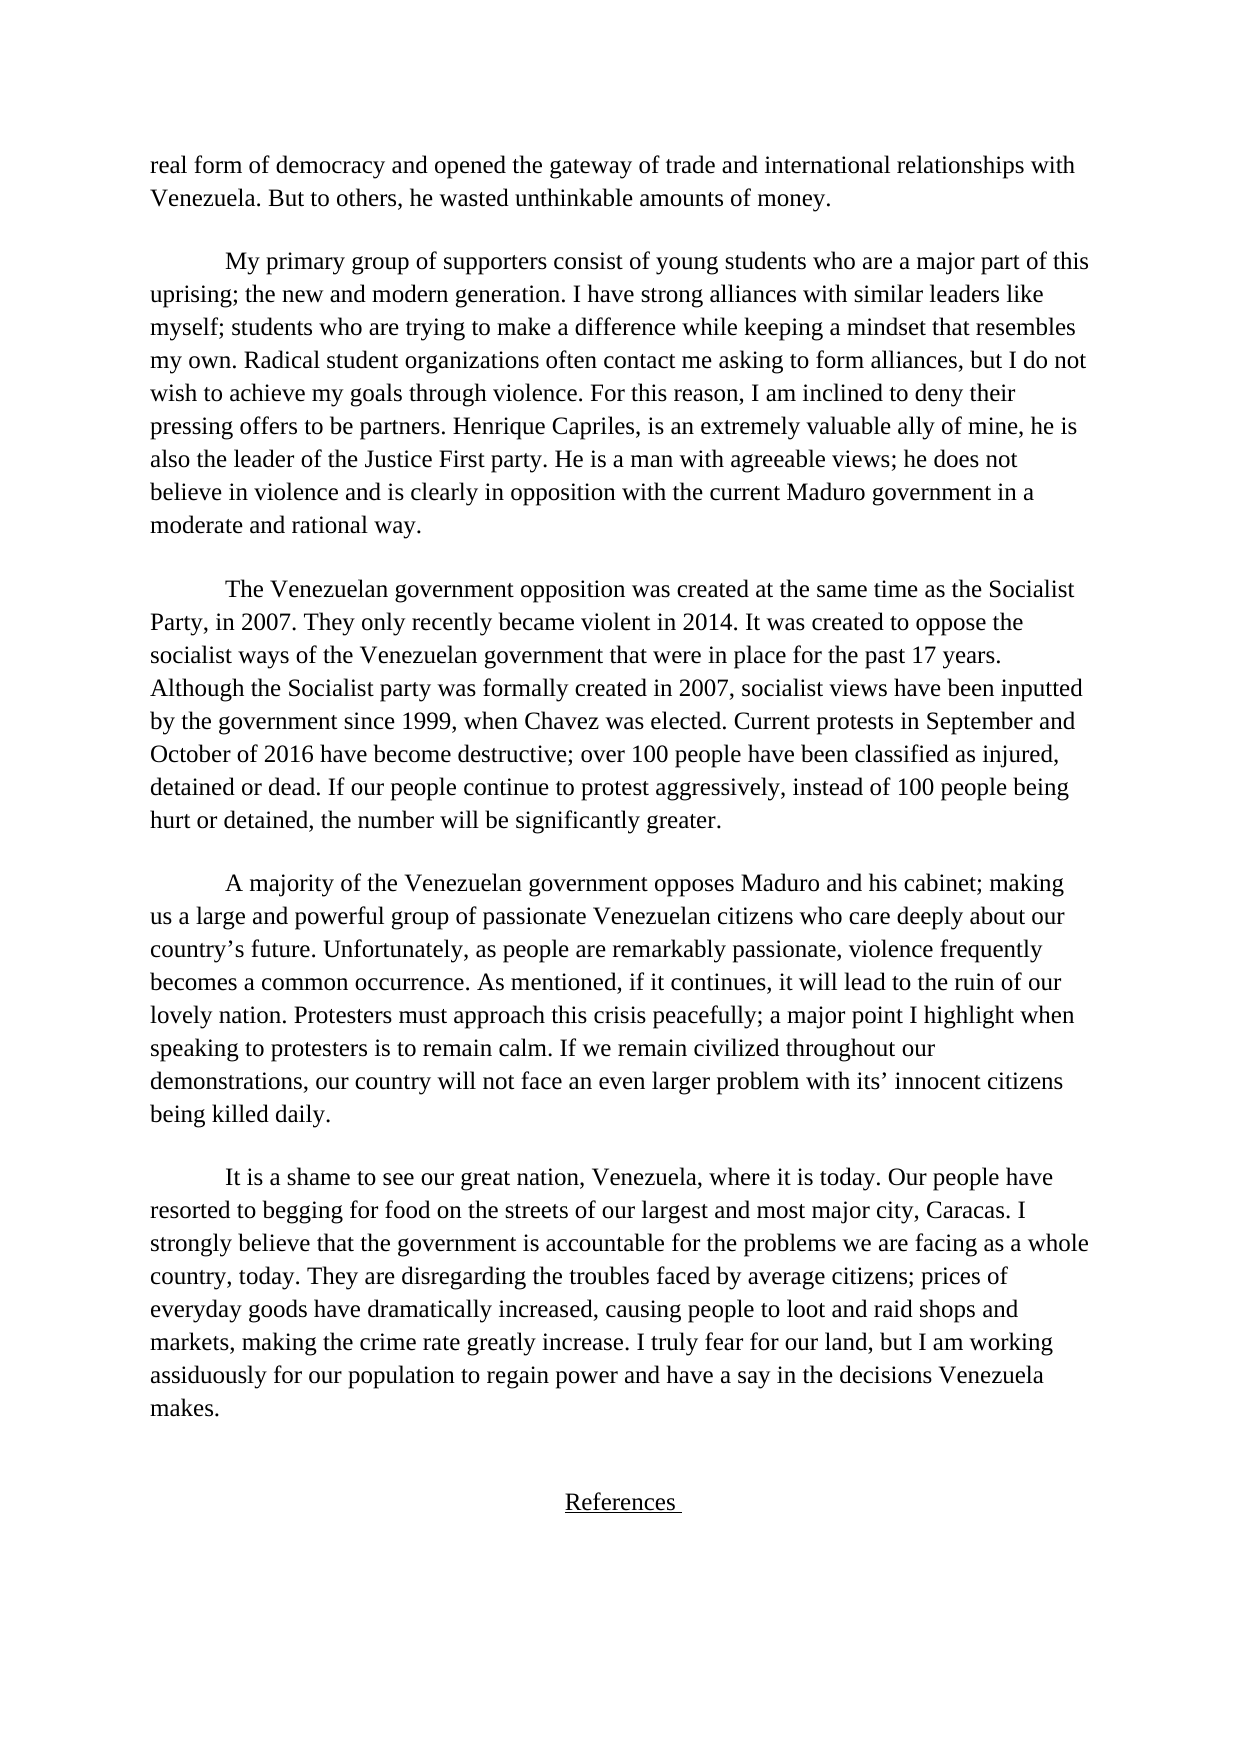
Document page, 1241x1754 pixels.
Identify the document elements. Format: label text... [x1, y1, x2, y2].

text It is a shame to see our great nation, Venezuela, where it is today. Our people have resorted to begging for food on the streets of our largest and most major city, Caracas. I strongly believe that the government is accountable for the problems we are facing as a whole country, today. They are disregarding the troubles faced by average citizens; prices of everyday goods have dramatically increased, causing people to loot and raid shops and markets, making the crime rate greatly increase. I truly fear for our land, but I am working assiduously for our population to regain power and have a say in the decisions Venezuela makes. [150, 1162, 1090, 1422]
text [150, 150, 1090, 212]
text A majority of the Venezuelan government opposes Maduro and his cabinet; making us a large and powerful group of passionate Venezuelan citizens who care deeply about our country’s future. Unfortunately, as people are remarkably passionate, violence frequently becomes a common occurrence. As mentioned, if it continues, it will lead to the ruin of our lovely nation. Protesters must approach this crisis peacefully; a major point I highlight when speaking to protesters is to remain calm. If we remain civilized throughout our demonstrations, our country will not face an even larger problem with its’ innocent citizens being killed daily. [150, 868, 1090, 1128]
text References [150, 1487, 1090, 1516]
text My primary group of supporters consist of young students who are a major part of this uprising; the new and modern generation. I have strong alliances with similar leaders like myself; students who are trying to make a difference while keeping a mindset that resembles my own. Radical student organizations often contact me asking to form alliances, but I do not wish to achieve my goals through violence. For this reason, I am inclined to deny their pressing offers to be partners. Henrique Capriles, is an extremely valuable ally of mine, he is also the leader of the Justice First party. He is a man with agreeable views; he does not believe in violence and is clearly in opposition with the current Maduro government in a moderate and rational way. [150, 246, 1090, 539]
text The Venezuelan government opposition was created at the same time as the Socialist Party, in 2007. They only recently became violent in 2014. It was created to oppose the socialist ways of the Venezuelan government that were in place for the past 17 years. Although the Socialist party was formally created in 2007, socialist views have been inputted by the government since 1999, when Chavez was elected. Current protests in September and October of 2016 have become destructive; over 100 people have been classified as injured, detained or dead. If our people continue to protest aggressively, instead of 100 people being hurt or detained, the number will be significantly greater. [150, 574, 1090, 833]
